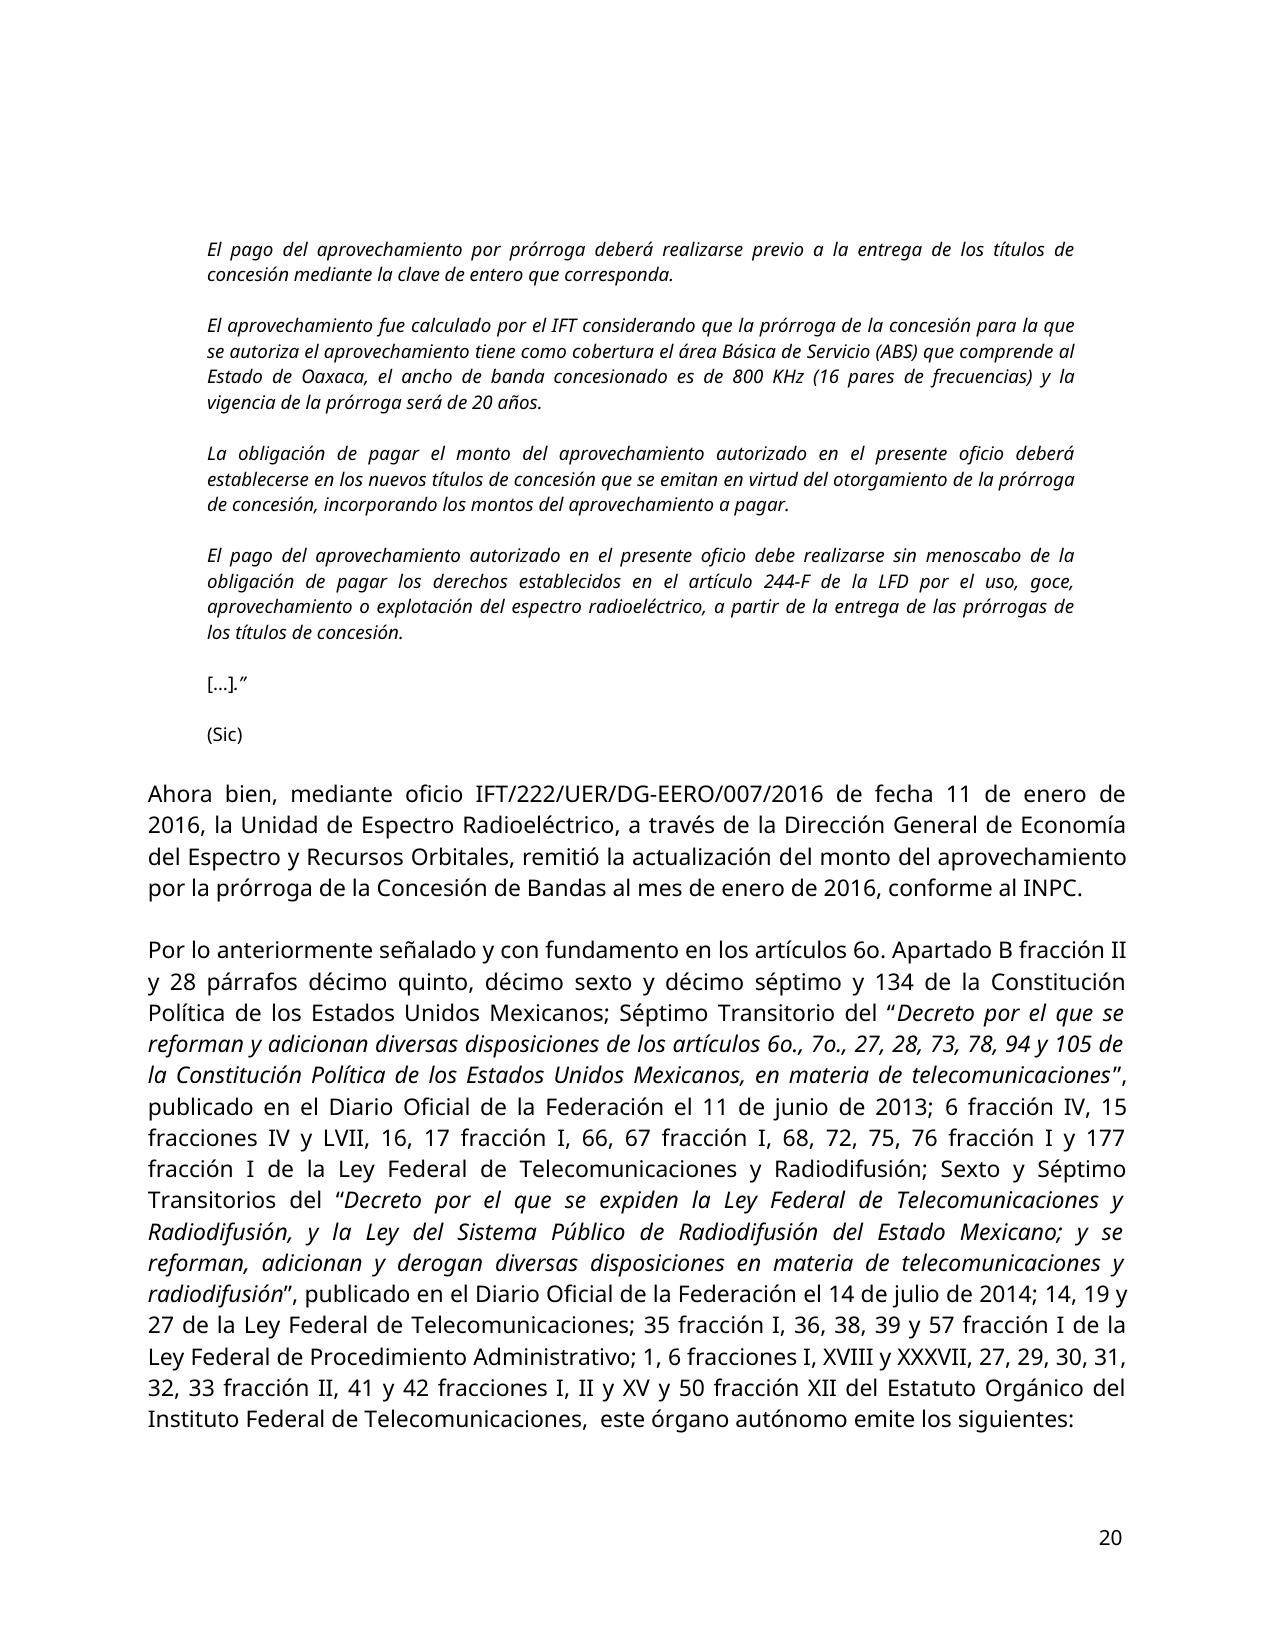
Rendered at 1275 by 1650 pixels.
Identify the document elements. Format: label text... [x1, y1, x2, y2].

text El pago del aprovechamiento por prórroga deberá realizarse previo a la entrega de los títulos de concesión mediante la clave de entero que corresponda. [207, 236, 1078, 287]
text Ahora bien, mediante oficio IFT/222/UER/DG-EERO/007/2016 de fecha 11 de enero de 2016, la Unidad de Espectro Radioeléctrico, a través de la Dirección General de Economía del Espectro y Recursos Orbitales, remitió la actualización del monto del aprovechamiento por la prórroga de la Concesión de Bandas al mes de enero de 2016, conforme al INPC. [148, 778, 1127, 903]
text Por lo anteriormente señalado y con fundamento en los artículos 6o. Apartado B fracción II y 28 párrafos décimo quinto, décimo sexto y décimo séptimo y 134 de la Constitución Política de los Estados Unidos Mexicanos; Séptimo Transitorio del “Decreto por el que se reforman y adicionan diversas disposiciones de los artículos 6o., 7o., 27, 28, 73, 78, 94 y 105 de la Constitución Política de los Estados Unidos Mexicanos, en materia de telecomunicaciones”, publicado en el Diario Oficial de la Federación el 11 de junio de 2013; 6 fracción IV, 15 fracciones IV y LVII, 16, 17 fracción I, 66, 67 fracción I, 68, 72, 75, 76 fracción I y 177 fracción I de la Ley Federal de Telecomunicaciones y Radiodifusión; Sexto y Séptimo Transitorios del “Decreto por el que se expiden la Ley Federal de Telecomunicaciones y Radiodifusión, y la Ley del Sistema Público de Radiodifusión del Estado Mexicano; y se reforman, adicionan y derogan diversas disposiciones en materia de telecomunicaciones y radiodifusión”, publicado en el Diario Oficial de la Federación el 14 de julio de 2014; 14, 19 y 27 de la Ley Federal de Telecomunicaciones; 35 fracción I, 36, 38, 39 y 57 fracción I de la Ley Federal de Procedimiento Administrativo; 1, 6 fracciones I, XVIII y XXXVII, 27, 29, 30, 31, 32, 33 fracción II, 41 y 42 fracciones I, II y XV y 50 fracción XII del Estatuto Orgánico del Instituto Federal de Telecomunicaciones, este órgano autónomo emite los siguientes: [148, 934, 1127, 1434]
text El pago del aprovechamiento autorizado en el presente oficio debe realizarse sin menoscabo de la obligación de pagar los derechos establecidos en el artículo 244-F de la LFD por el uso, goce, aprovechamiento o explotación del espectro radioeléctrico, a partir de la entrega de las prórrogas de los títulos de concesión. [207, 542, 1078, 644]
text La obligación de pagar el monto del aprovechamiento autorizado en el presente oficio deberá establecerse en los nuevos títulos de concesión que se emitan en virtud del otorgamiento de la prórroga de concesión, incorporando los montos del aprovechamiento a pagar. [207, 440, 1078, 517]
text (Sic) [207, 721, 1078, 747]
text El aprovechamiento fue calculado por el IFT considerando que la prórroga de la concesión para la que se autoriza el aprovechamiento tiene como cobertura el área Básica de Servicio (ABS) que comprende al Estado de Oaxaca, el ancho de banda concesionado es de 800 KHz (16 pares de frecuencias) y la vigencia de la prórroga será de 20 años. [207, 313, 1078, 415]
text […].” [207, 670, 1078, 696]
